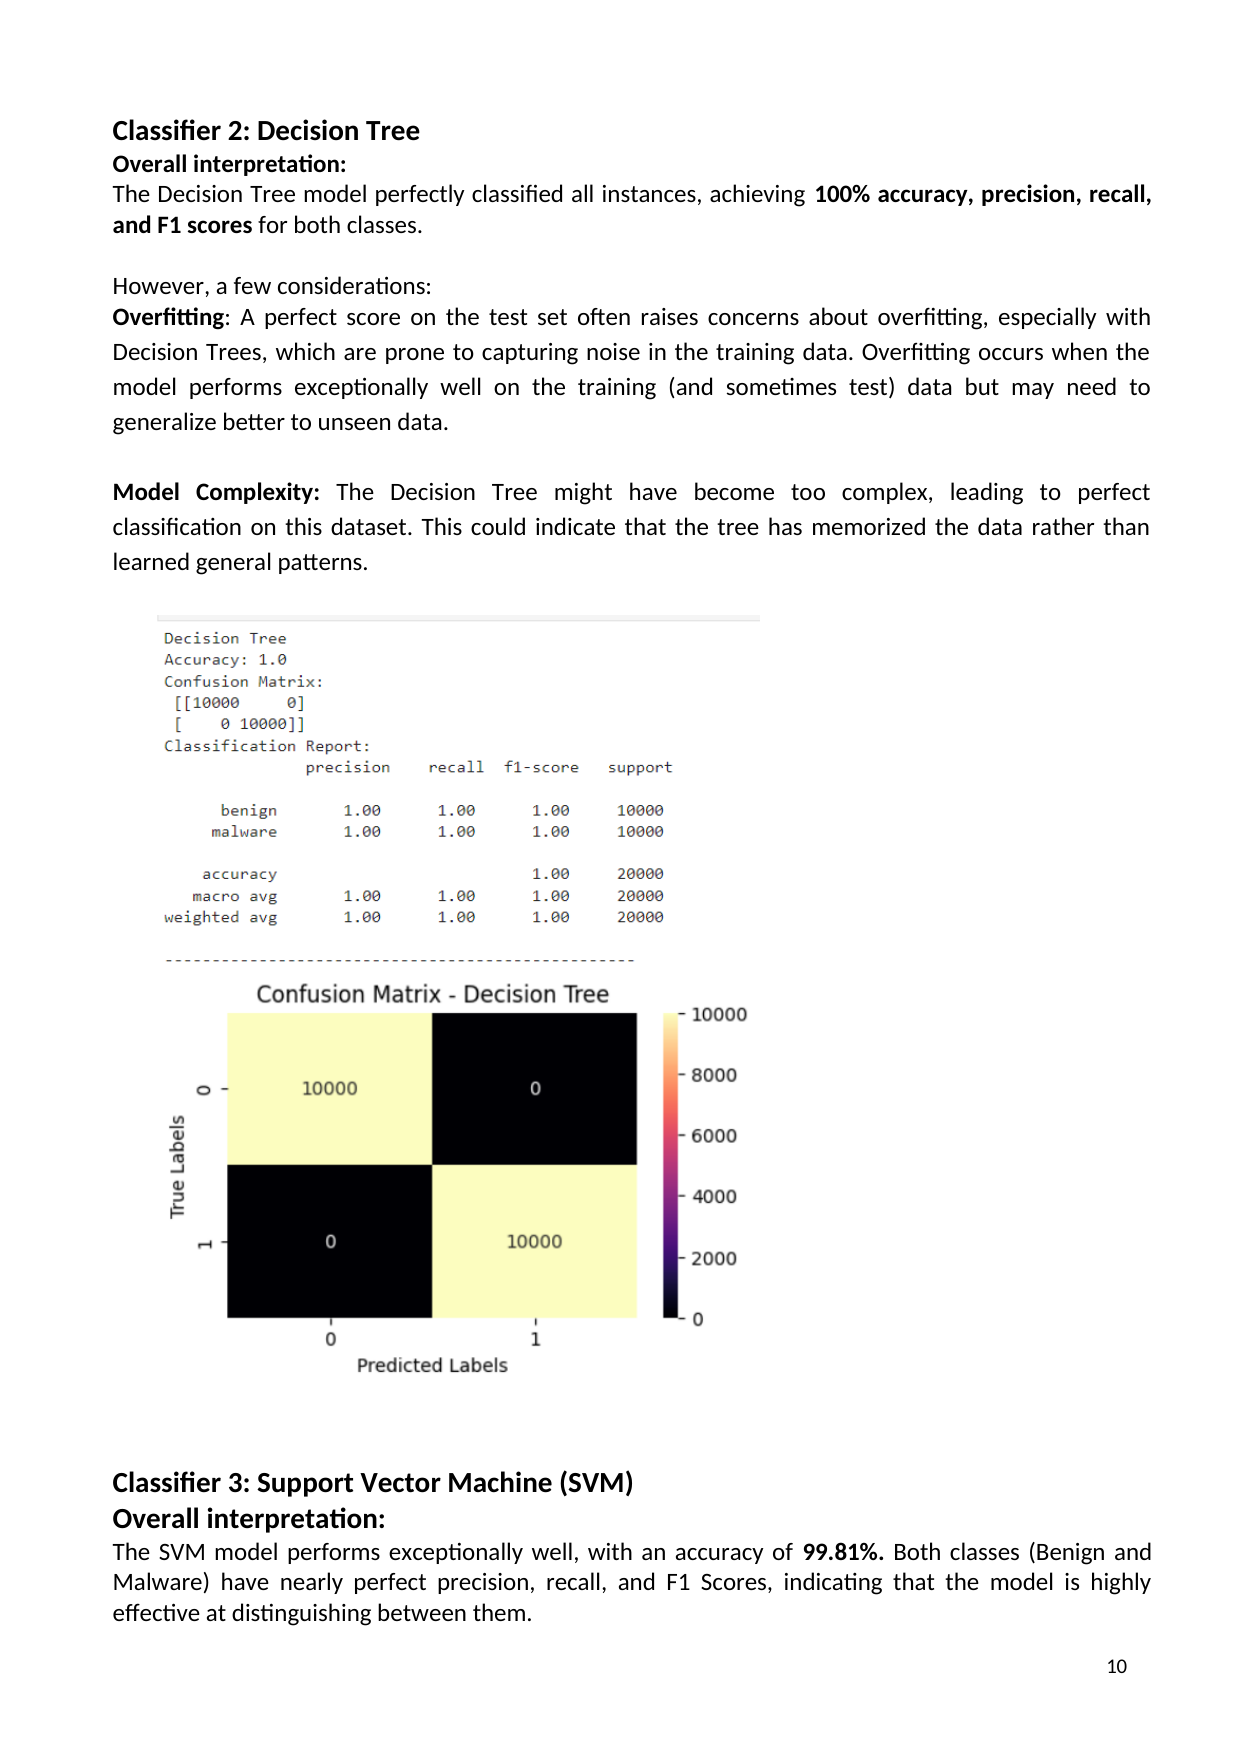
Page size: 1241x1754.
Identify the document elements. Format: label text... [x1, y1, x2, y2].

text However, a few considerations: [112, 270, 1152, 301]
subtitle Classifier 3: Support Vector Machine (SVM) [112, 1464, 1152, 1500]
subtitle Classifier 2: Decision Tree [112, 112, 1152, 148]
picture [112, 615, 760, 1390]
text The Decision Tree model perfectly classified all instances, achieving 100% accuracy, precision, recall, and F1 scores for both classes. [112, 179, 1152, 240]
text The SVM model performs exceptionally well, with an accuracy of 99.81%. Both classes (Benign and Malware) have nearly perfect precision, recall, and F1 Scores, indicating that the model is highly effective at distinguishing between them. [112, 1536, 1152, 1627]
text Overfitting: A perfect score on the test set often raises concerns about overfitting, especially with Decision Trees, which are prone to capturing noise in the training data. Overfitting occurs when the model performs exceptionally well on the training (and sometimes test) data but may need to generalize better to unseen data. [112, 301, 1152, 436]
text Overall interpretation: [112, 148, 1152, 179]
subtitle Overall interpretation: [112, 1500, 1152, 1536]
text Model Complexity: The Decision Tree might have become too complex, leading to perfect classification on this dataset. This could indicate that the tree has memorized the data rather than learned general patterns. [112, 476, 1152, 576]
